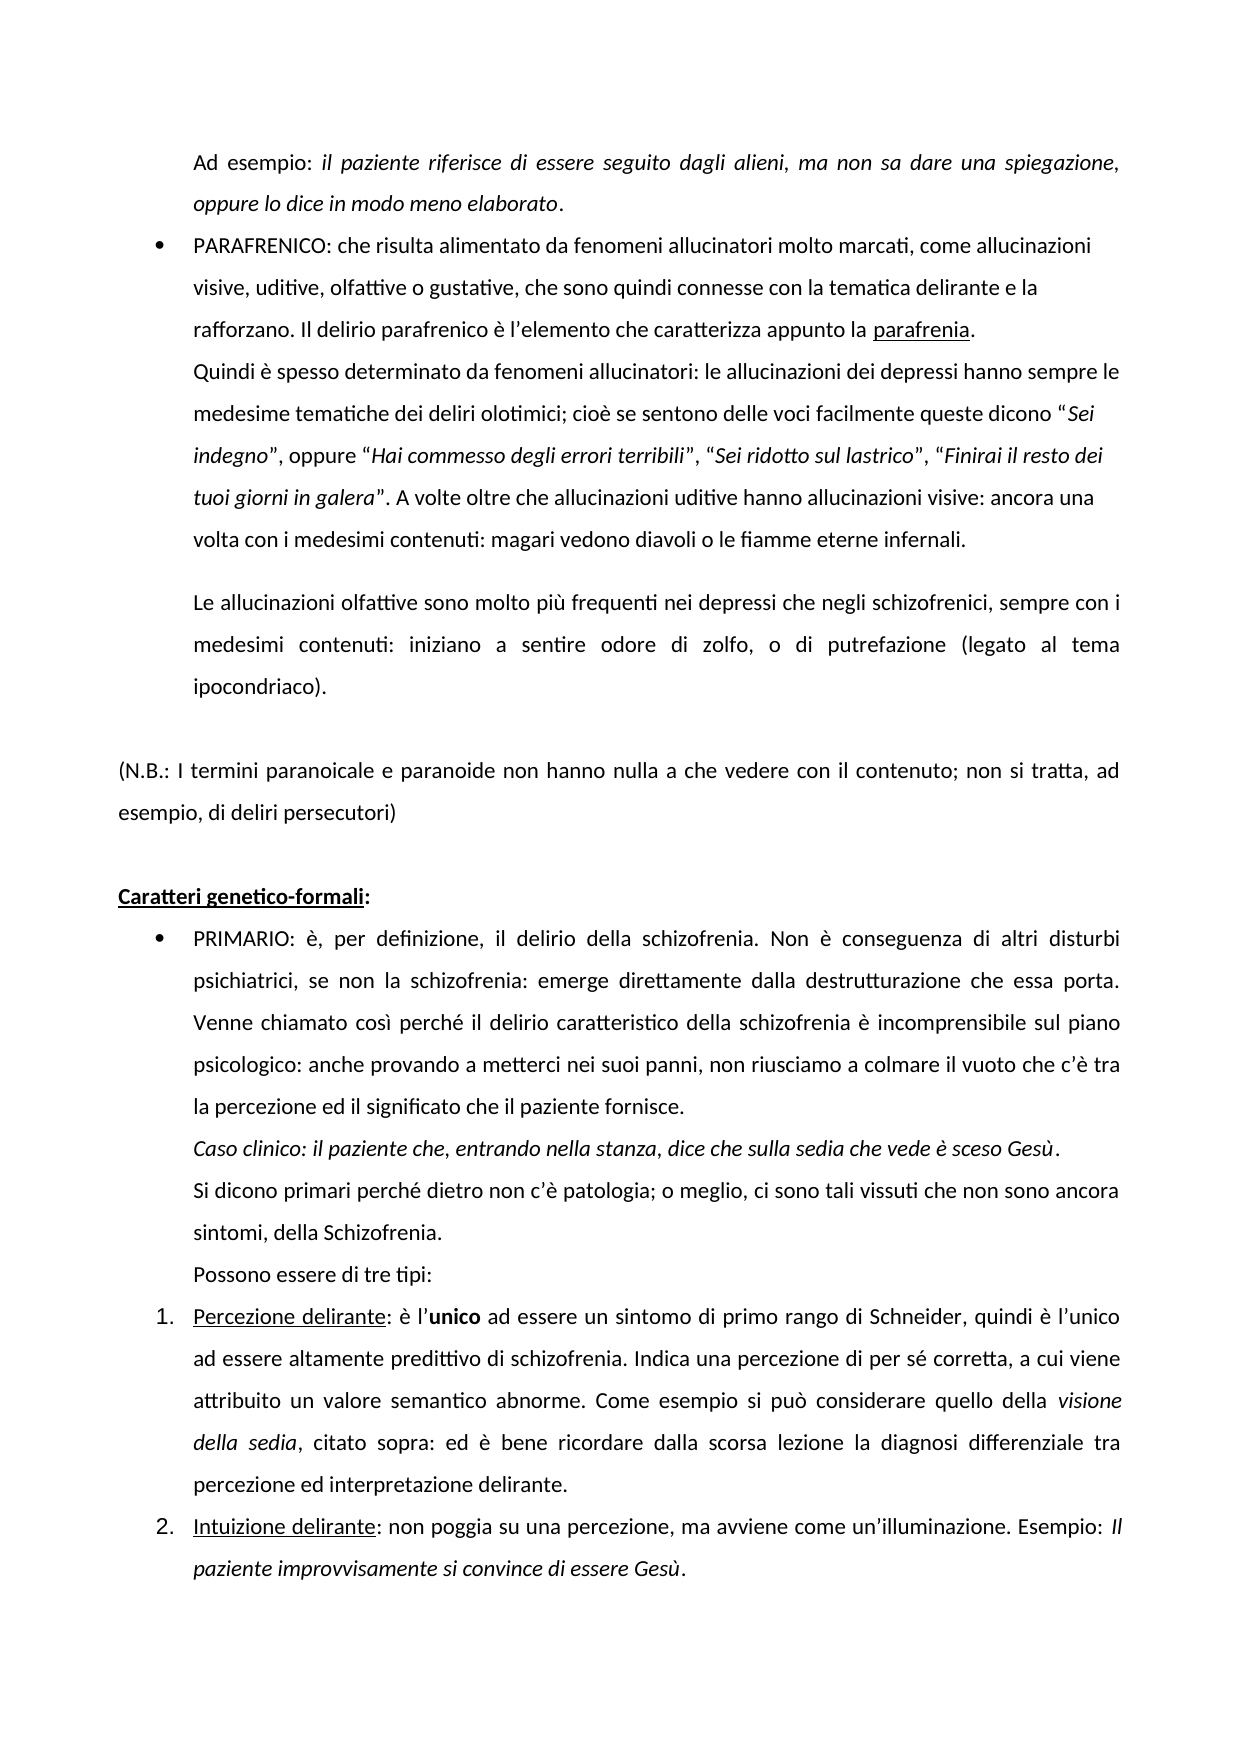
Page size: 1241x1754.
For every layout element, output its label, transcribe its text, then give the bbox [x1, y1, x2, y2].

text Si dicono primari perché dietro non c’è patologia; o meglio, ci sono tali vissuti che non sono ancora sintomi, della Schizofrenia. [193, 1176, 1122, 1246]
text (N.B.: I termini paranoicale e paranoide non hanno nulla a che vedere con il contenuto; non si tratta, ad esempio, di deliri persecutori) [118, 756, 1122, 826]
text Caratteri genetico-formali: [118, 882, 1122, 910]
text Possono essere di tre tipi: [193, 1260, 1122, 1288]
list PARAFRENICO: che risulta alimentato da fenomeni allucinatori molto marcati, come allucinazioni visive, uditive, olfattive o gustative, che sono quindi connesse con la tematica delirante e la rafforzano. Il delirio parafrenico è l’elemento che caratterizza appunto la parafrenia. [156, 232, 1122, 343]
text Le allucinazioni olfattive sono molto più frequenti nei depressi che negli schizofrenici, sempre con i medesimi contenuti: iniziano a sentire odore di zolfo, o di putrefazione (legato al tema ipocondriaco). [193, 588, 1122, 700]
list Percezione delirante: è l’unico ad essere un sintomo di primo rango di Schneider, quindi è l’unico ad essere altamente predittivo di schizofrenia. Indica una percezione di per sé corretta, a cui viene attribuito un valore semantico abnorme. Come esempio si può considerare quello della visione della sedia, citato sopra: ed è bene ricordare dalla scorsa lezione la diagnosi differenziale tra percezione ed interpretazione delirante. [156, 1302, 1122, 1498]
text Ad esempio: il paziente riferisce di essere seguito dagli alieni, ma non sa dare una spiegazione, oppure lo dice in modo meno elaborato. [193, 148, 1122, 218]
list Quindi è spesso determinato da fenomeni allucinatori: le allucinazioni dei depressi hanno sempre le medesime tematiche dei deliri olotimici; cioè se sentono delle voci facilmente queste dicono “Sei indegno”, oppure “Hai commesso degli errori terribili”, “Sei ridotto sul lastrico”, “Finirai il resto dei tuoi giorni in galera”. A volte oltre che allucinazioni uditive hanno allucinazioni visive: ancora una volta con i medesimi contenuti: magari vedono diavoli o le fiamme eterne infernali. [193, 357, 1122, 553]
list Intuizione delirante: non poggia su una percezione, ma avviene come un’illuminazione. Esempio: Il paziente improvvisamente si convince di essere Gesù. [156, 1512, 1122, 1582]
text Caso clinico: il paziente che, entrando nella stanza, dice che sulla sedia che vede è sceso Gesù. [193, 1134, 1122, 1162]
list PRIMARIO: è, per definizione, il delirio della schizofrenia. Non è conseguenza di altri disturbi psichiatrici, se non la schizofrenia: emerge direttamente dalla destrutturazione che essa porta. Venne chiamato così perché il delirio caratteristico della schizofrenia è incomprensibile sul piano psicologico: anche provando a metterci nei suoi panni, non riusciamo a colmare il vuoto che c’è tra la percezione ed il significato che il paziente fornisce. [156, 924, 1122, 1120]
